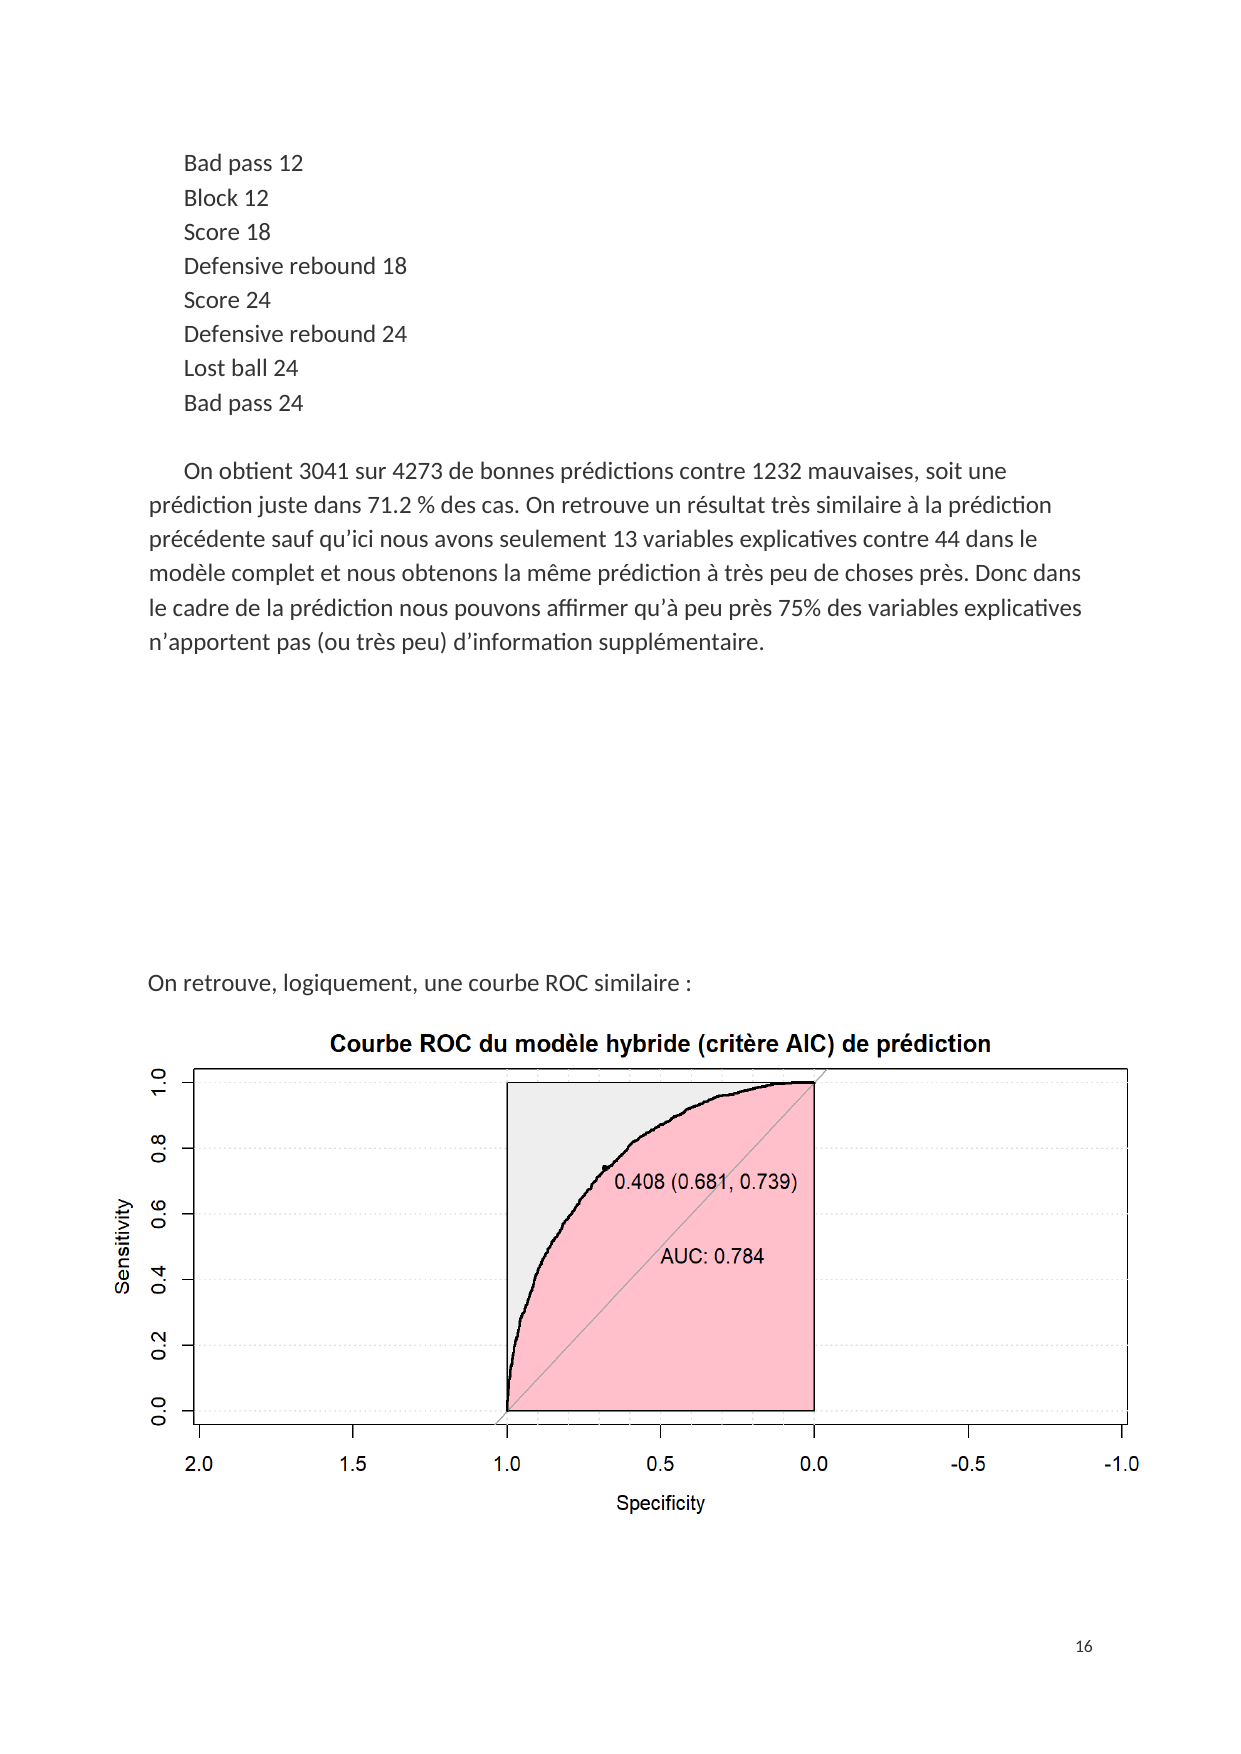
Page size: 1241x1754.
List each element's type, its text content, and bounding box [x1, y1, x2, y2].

text Defensive rebound 24 [183, 318, 1093, 349]
text On retrouve, logiquement, une courbe ROC similaire : [148, 968, 1093, 998]
text Block 12 [149, 182, 1093, 212]
picture [95, 1015, 1174, 1525]
text Defensive rebound 18 [149, 250, 1093, 281]
text On obtient 3041 sur 4273 de bonnes prédictions contre 1232 mauvaises, soit une prédiction juste dans 71.2 % des cas. On retrouve un résultat très similaire à la prédiction précédente sauf qu’ici nous avons seulement 13 variables explicatives contre 44 dans le modèle complet et nous obtenons la même prédiction à très peu de choses près. Donc dans le cadre de la prédiction nous pouvons affirmer qu’à peu près 75% des variables explicatives n’apportent pas (ou très peu) d’information supplémentaire. [149, 455, 1093, 656]
text Score 24 [183, 284, 1093, 315]
text Bad pass 24 [183, 387, 1093, 417]
text Bad pass 12 [183, 148, 1093, 178]
text Score 18 [148, 216, 1093, 246]
text Lost ball 24 [183, 353, 1093, 383]
